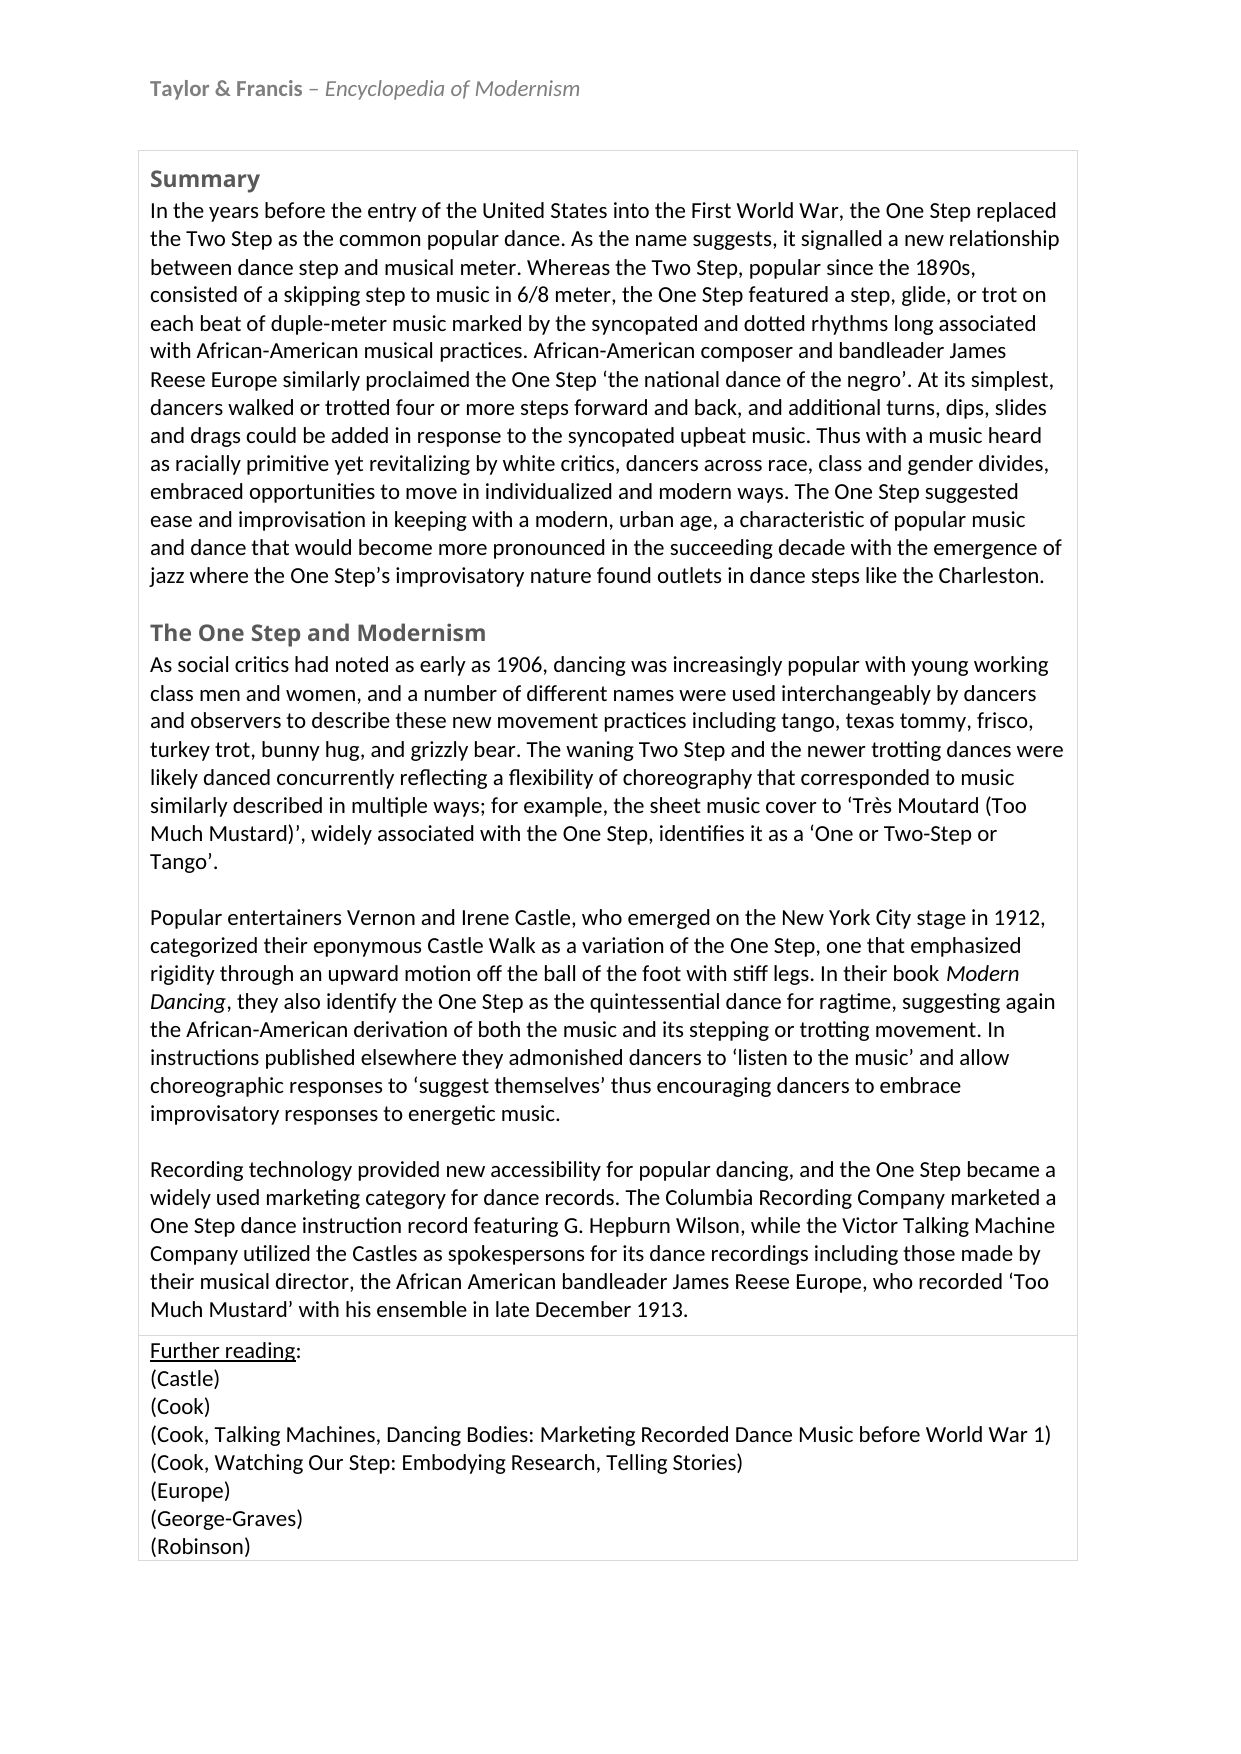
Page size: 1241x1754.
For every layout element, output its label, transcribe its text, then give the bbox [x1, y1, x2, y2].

table_cell Summary In the years before the entry of the United States into the First World War, the One Step replaced the Two Step as the common popular dance. As the name suggests, it signalled a new relationship between dance step and musical meter. Whereas the Two Step, popular since the 1890s, consisted of a skipping step to music in 6/8 meter, the One Step featured a step, glide, or trot on each beat of duple-meter music marked by the syncopated and dotted rhythms long associated with African-American musical practices. African-American composer and bandleader James Reese Europe similarly proclaimed the One Step ‘the national dance of the negro’. At its simplest, dancers walked or trotted four or more steps forward and back, and additional turns, dips, slides and drags could be added in response to the syncopated upbeat music. Thus with a music heard as racially primitive yet revitalizing by white critics, dancers across race, class and gender divides, embraced opportunities to move in individualized and modern ways. The One Step suggested ease and improvisation in keeping with a modern, urban age, a characteristic of popular music and dance that would become more pronounced in the succeeding decade with the emergence of jazz where the One Step’s improvisatory nature found outlets in dance steps like the Charleston. The One Step and Modernism As social critics had noted as early as 1906, dancing was increasingly popular with young working class men and women, and a number of different names were used interchangeably by dancers and observers to describe these new movement practices including tango, texas tommy, frisco, turkey trot, bunny hug, and grizzly bear. The waning Two Step and the newer trotting dances were likely danced concurrently reflecting a flexibility of choreography that corresponded to music similarly described in multiple ways; for example, the sheet music cover to ‘Très Moutard (Too Much Mustard)’, widely associated with the One Step, identifies it as a ‘One or Two-Step or Tango’. Popular entertainers Vernon and Irene Castle, who emerged on the New York City stage in 1912, categorized their eponymous Castle Walk as a variation of the One Step, one that emphasized rigidity through an upward motion off the ball of the foot with stiff legs. In their book Modern Dancing, they also identify the One Step as the quintessential dance for ragtime, suggesting again the African-American derivation of both the music and its stepping or trotting movement. In instructions published elsewhere they admonished dancers to ‘listen to the music’ and allow choreographic responses to ‘suggest themselves’ thus encouraging dancers to embrace improvisatory responses to energetic music. Recording technology provided new accessibility for popular dancing, and the One Step became a widely used marketing category for dance records. The Columbia Recording Company marketed a One Step dance instruction record featuring G. Hepburn Wilson, while the Victor Talking Machine Company utilized the Castles as spokespersons for its dance recordings including those made by their musical director, the African American bandleader James Reese Europe, who recorded ‘Too Much Mustard’ with his ensemble in late December 1913. [139, 151, 1077, 1335]
table_cell Further reading: (Castle) (Cook) (Cook, Talking Machines, Dancing Bodies: Marketing Recorded Dance Music before World War 1) (Cook, Watching Our Step: Embodying Research, Telling Stories) (Europe) (George-Graves) (Robinson) [139, 1336, 1077, 1560]
